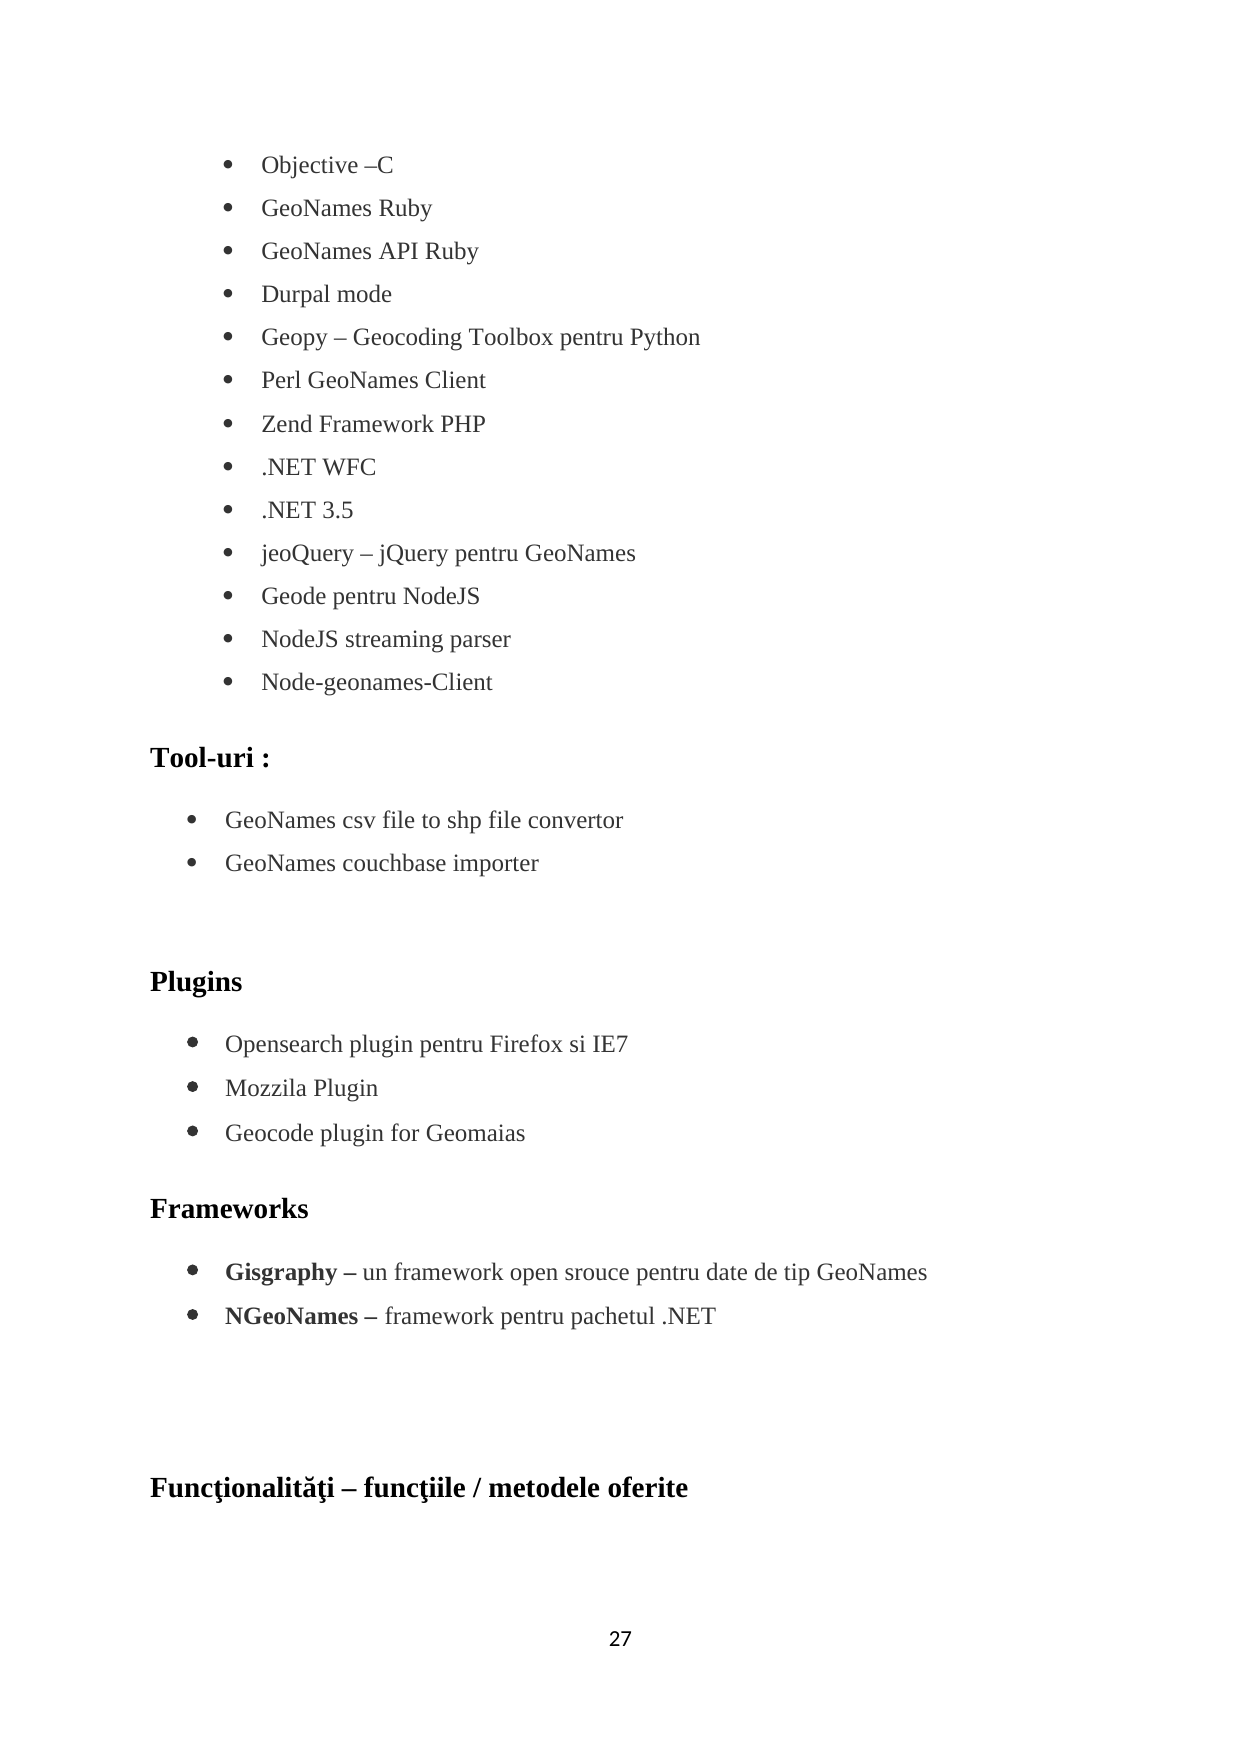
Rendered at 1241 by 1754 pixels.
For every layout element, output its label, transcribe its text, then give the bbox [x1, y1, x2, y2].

list Geocode plugin for Geomaias [187, 1118, 1090, 1148]
list GeoNames couchbase importer [187, 848, 1090, 877]
list jeoQuery – jQuery pentru GeoNames [223, 538, 1090, 567]
subtitle Frameworks [150, 1192, 1090, 1225]
list Geopy – Geocoding Toolbox pentru Python [223, 322, 1090, 351]
list GeoNames Ruby [223, 193, 1090, 222]
list Perl GeoNames Client [223, 366, 1090, 394]
subtitle Funcţionalităţi – funcţiile / metodele oferite [150, 1470, 1090, 1504]
list Node-geonames-Client [223, 667, 1090, 696]
subtitle Plugins [150, 964, 1090, 997]
list Geode pentru NodeJS [223, 581, 1090, 610]
list Mozzila Plugin [187, 1073, 1090, 1103]
list .NET 3.5 [223, 495, 1090, 524]
list GeoNames csv file to shp file convertor [187, 805, 1090, 834]
list Zend Framework PHP [223, 409, 1090, 437]
list NGeoNames – framework pentru pachetul .NET [187, 1301, 1090, 1331]
list Opensearch plugin pentru Firefox si IE7 [187, 1029, 1090, 1059]
list Durpal mode [223, 279, 1090, 308]
list GeoNames API Ruby [223, 236, 1090, 265]
list .NET WFC [223, 452, 1090, 481]
list Objective –C [223, 150, 1090, 179]
list Gisgraphy – un framework open srouce pentru date de tip GeoNames [187, 1257, 1090, 1287]
subtitle Tool-uri : [150, 740, 1090, 773]
list NodeJS streaming parser [223, 624, 1090, 653]
